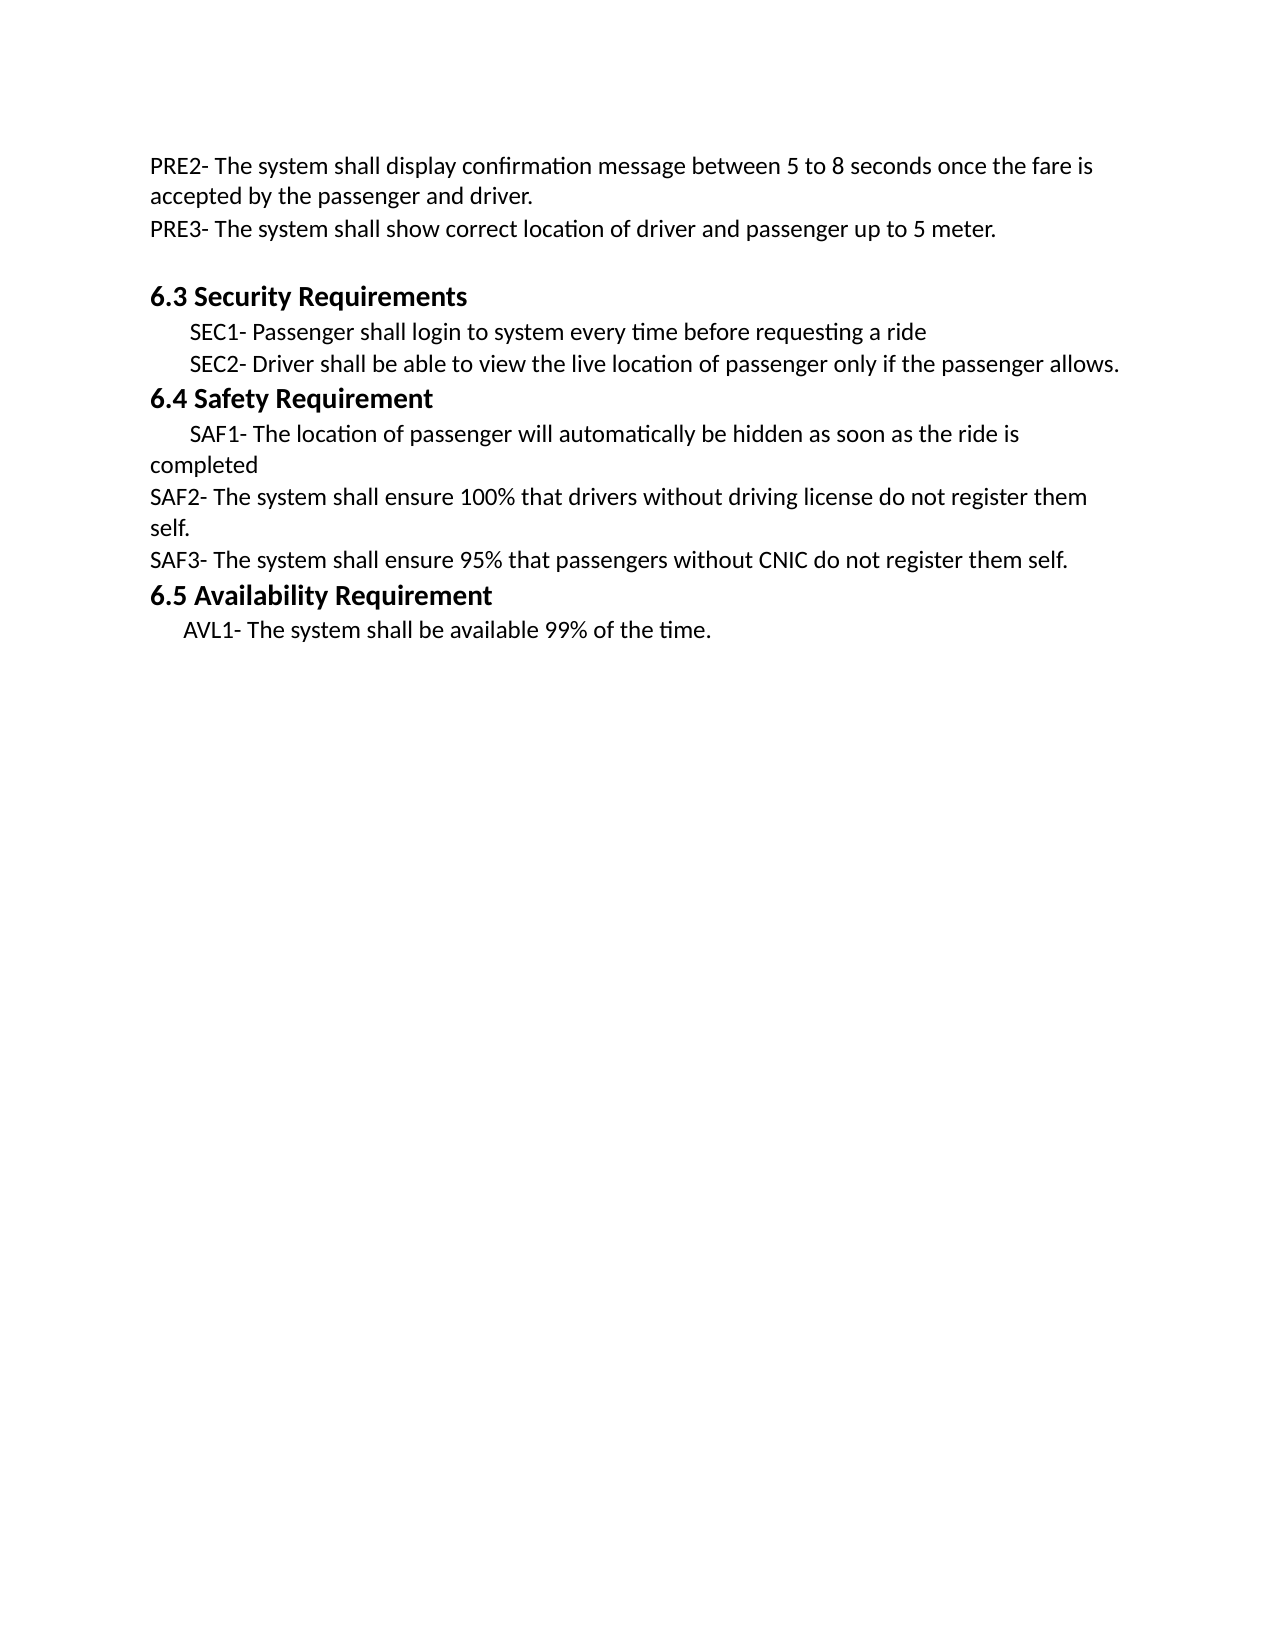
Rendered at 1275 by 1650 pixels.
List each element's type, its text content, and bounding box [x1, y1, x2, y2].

text SAF1- The location of passenger will automatically be hidden as soon as the ride is completed [150, 418, 1125, 479]
text SEC1- Passenger shall login to system every time before requesting a ride [150, 316, 1125, 346]
text 6.3 Security Requirements [150, 278, 1125, 314]
text PRE2- The system shall display confirmation message between 5 to 8 seconds once the fare is accepted by the passenger and driver. [150, 150, 1125, 211]
text 6.4 Safety Requirement [150, 381, 1125, 416]
text SAF2- The system shall ensure 100% that drivers without driving license do not register them self. [150, 481, 1125, 542]
text SAF3- The system shall ensure 95% that passengers without CNIC do not register them self. [150, 544, 1125, 575]
text SEC2- Driver shall be able to view the live location of passenger only if the passenger allows. [150, 348, 1125, 379]
text PRE3- The system shall show correct location of driver and passenger up to 5 meter. [150, 213, 1125, 243]
text AVL1- The system shall be available 99% of the time. [150, 614, 1125, 645]
text 6.5 Availability Requirement [150, 577, 1125, 612]
